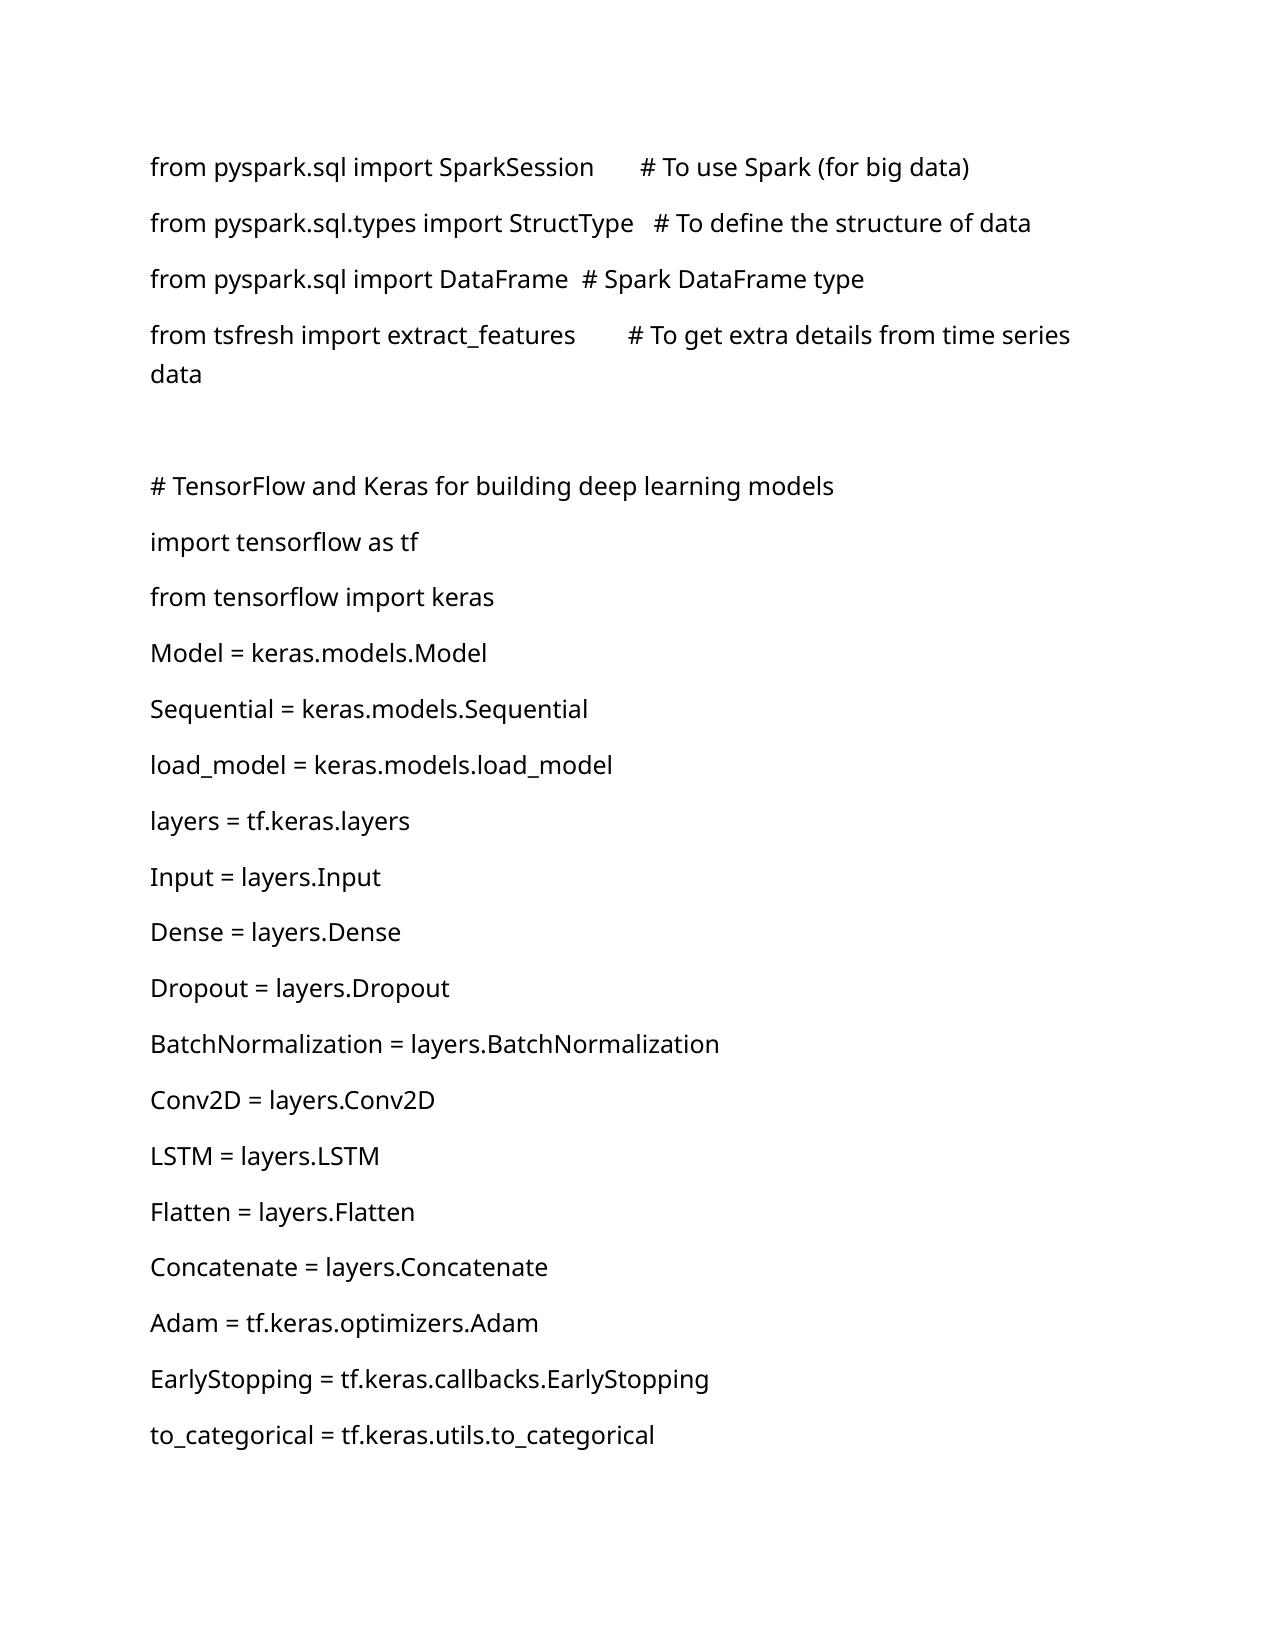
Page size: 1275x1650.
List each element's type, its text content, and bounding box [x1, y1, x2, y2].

text from pyspark.sql import DataFrame # Spark DataFrame type [150, 262, 1125, 296]
text load_model = keras.models.load_model [150, 747, 1125, 782]
text Concatenate = layers.Concatenate [150, 1250, 1125, 1284]
text BatchNormalization = layers.BatchNormalization [150, 1027, 1125, 1061]
text Flatten = layers.Flatten [150, 1194, 1125, 1228]
text LSTM = layers.LSTM [150, 1138, 1125, 1172]
text import tensorflow as tf [150, 524, 1125, 558]
text to_categorical = tf.keras.utils.to_categorical [150, 1417, 1125, 1452]
text # TensorFlow and Keras for building deep learning models [150, 468, 1125, 502]
text from tensorflow import keras [150, 580, 1125, 614]
text from pyspark.sql.types import StructType # To define the structure of data [150, 206, 1125, 240]
text Dropout = layers.Dropout [150, 971, 1125, 1005]
text EarlyStopping = tf.keras.callbacks.EarlyStopping [150, 1362, 1125, 1396]
text from pyspark.sql import SparkSession # To use Spark (for big data) [150, 150, 1125, 184]
text Adam = tf.keras.optimizers.Adam [150, 1306, 1125, 1340]
text Dense = layers.Dense [150, 915, 1125, 949]
text layers = tf.keras.layers [150, 803, 1125, 837]
text Input = layers.Input [150, 859, 1125, 893]
text Sequential = keras.models.Sequential [150, 692, 1125, 726]
text Model = keras.models.Model [150, 636, 1125, 670]
text from tsfresh import extract_features # To get extra details from time series data [150, 317, 1125, 391]
text Conv2D = layers.Conv2D [150, 1082, 1125, 1117]
